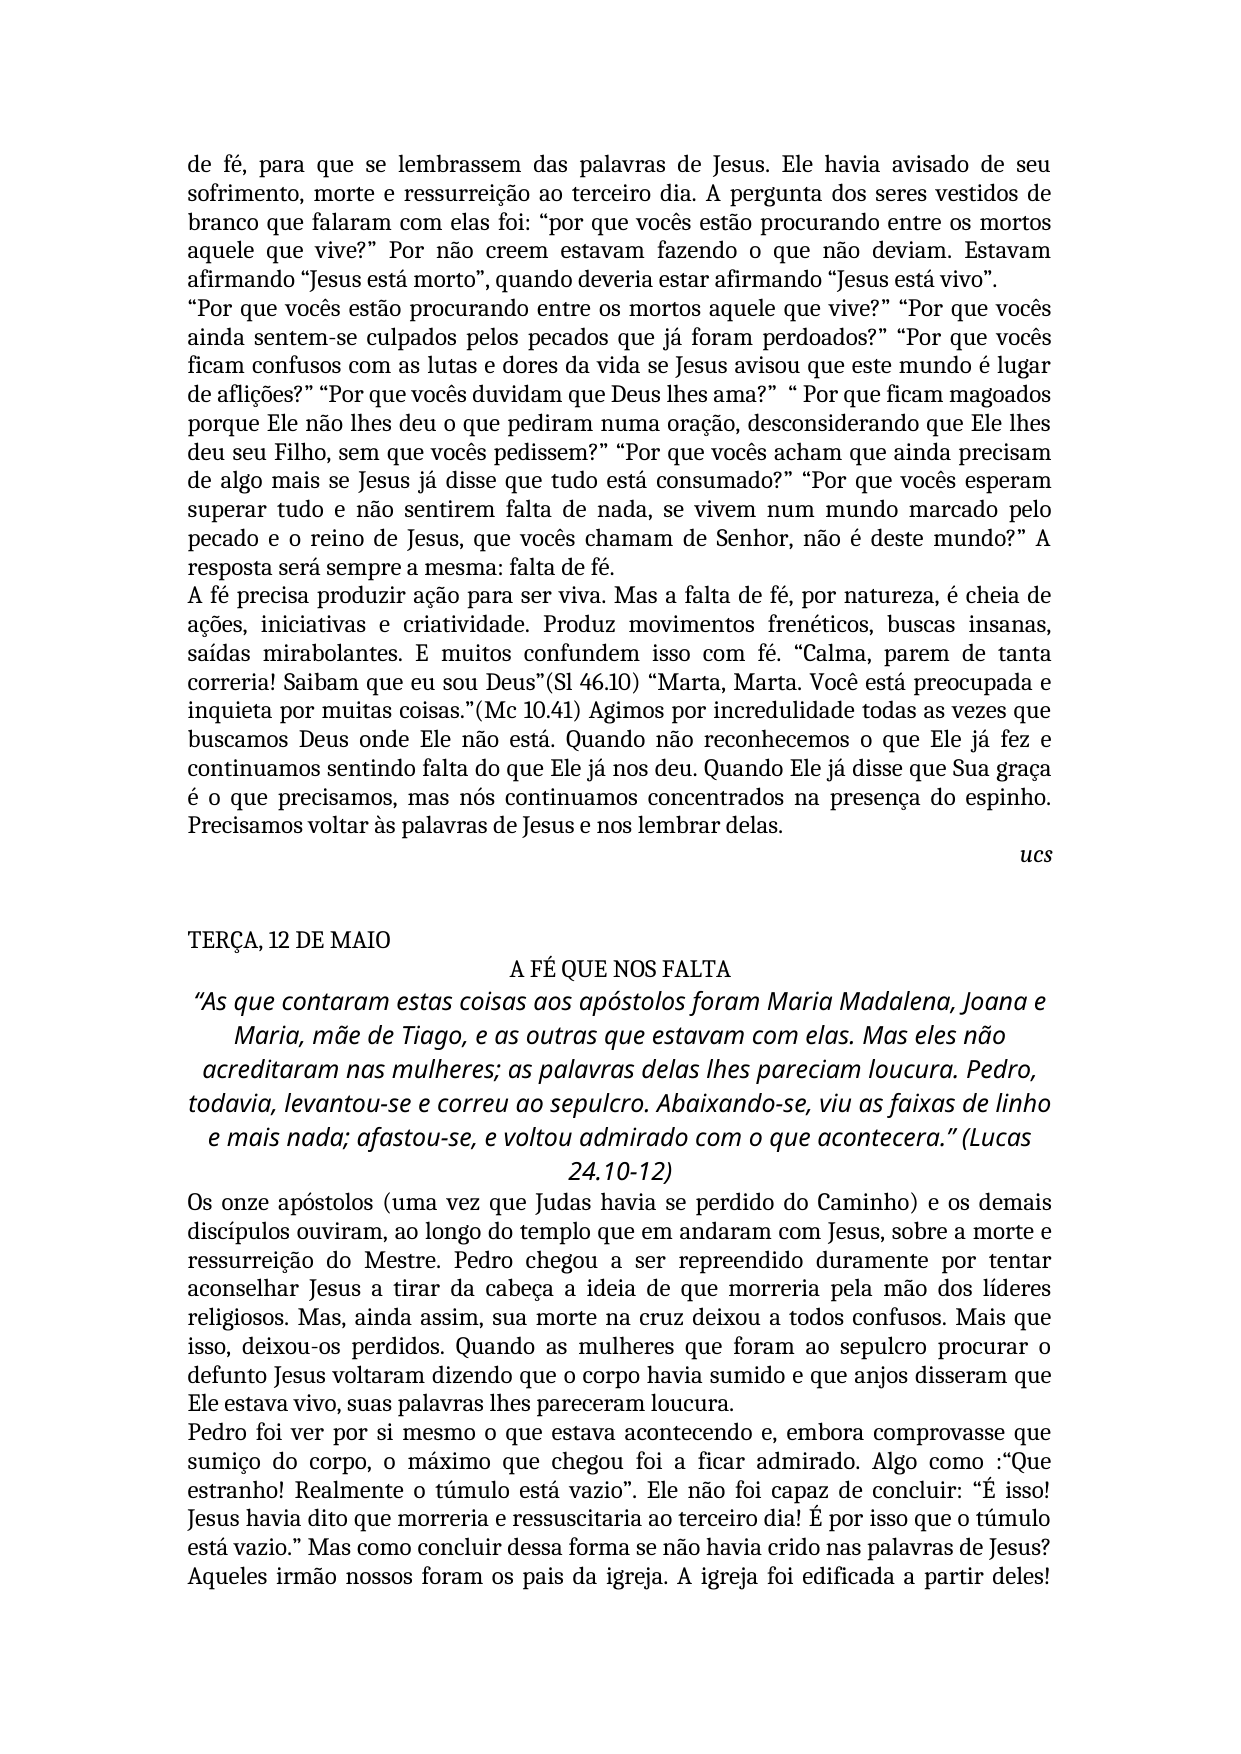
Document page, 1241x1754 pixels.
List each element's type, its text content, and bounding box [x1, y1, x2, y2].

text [187, 1418, 1053, 1591]
text A FÉ QUE NOS FALTA [187, 955, 1053, 984]
text “As que contaram estas coisas aos apóstolos foram Maria Madalena, Joana e Maria, mãe de Tiago, e as outras que estavam com elas. Mas eles não acreditaram nas mulheres; as palavras delas lhes pareciam loucura. Pedro, todavia, levantou-se e correu ao sepulcro. Abaixando-se, viu as faixas de linho e mais nada; afastou-se, e voltou admirado com o que acontecera.” (Lucas 24.10-12) [187, 984, 1053, 1188]
text ucs [187, 840, 1053, 869]
text A fé precisa produzir ação para ser viva. Mas a falta de fé, por natureza, é cheia de ações, iniciativas e criatividade. Produz movimentos frenéticos, buscas insanas, saídas mirabolantes. E muitos confundem isso com fé. “Calma, parem de tanta correria! Saibam que eu sou Deus”(Sl 46.10) “Marta, Marta. Você está preocupada e inquieta por muitas coisas.”(Mc 10.41) Agimos por incredulidade todas as vezes que buscamos Deus onde Ele não está. Quando não reconhecemos o que Ele já fez e continuamos sentindo falta do que Ele já nos deu. Quando Ele já disse que Sua graça é o que precisamos, mas nós continuamos concentrados na presença do espinho. Precisamos voltar às palavras de Jesus e nos lembrar delas. [187, 581, 1053, 840]
text “Por que vocês estão procurando entre os mortos aquele que vive?” “Por que vocês ainda sentem-se culpados pelos pecados que já foram perdoados?” “Por que vocês ficam confusos com as lutas e dores da vida se Jesus avisou que este mundo é lugar de aflições?” “Por que vocês duvidam que Deus lhes ama?” “ Por que ficam magoados porque Ele não lhes deu o que pediram numa oração, desconsiderando que Ele lhes deu seu Filho, sem que vocês pedissem?” “Por que vocês acham que ainda precisam de algo mais se Jesus já disse que tudo está consumado?” “Por que vocês esperam superar tudo e não sentirem falta de nada, se vivem num mundo marcado pelo pecado e o reino de Jesus, que vocês chamam de Senhor, não é deste mundo?” A resposta será sempre a mesma: falta de fé. [187, 294, 1053, 581]
text Os onze apóstolos (uma vez que Judas havia se perdido do Caminho) e os demais discípulos ouviram, ao longo do templo que em andaram com Jesus, sobre a morte e ressurreição do Mestre. Pedro chegou a ser repreendido duramente por tentar aconselhar Jesus a tirar da cabeça a ideia de que morreria pela mão dos líderes religiosos. Mas, ainda assim, sua morte na cruz deixou a todos confusos. Mais que isso, deixou-os perdidos. Quando as mulheres que foram ao sepulcro procurar o defunto Jesus voltaram dizendo que o corpo havia sumido e que anjos disseram que Ele estava vivo, suas palavras lhes pareceram loucura. [187, 1188, 1053, 1418]
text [187, 150, 1053, 294]
text TERÇA, 12 DE MAIO [187, 926, 1053, 955]
